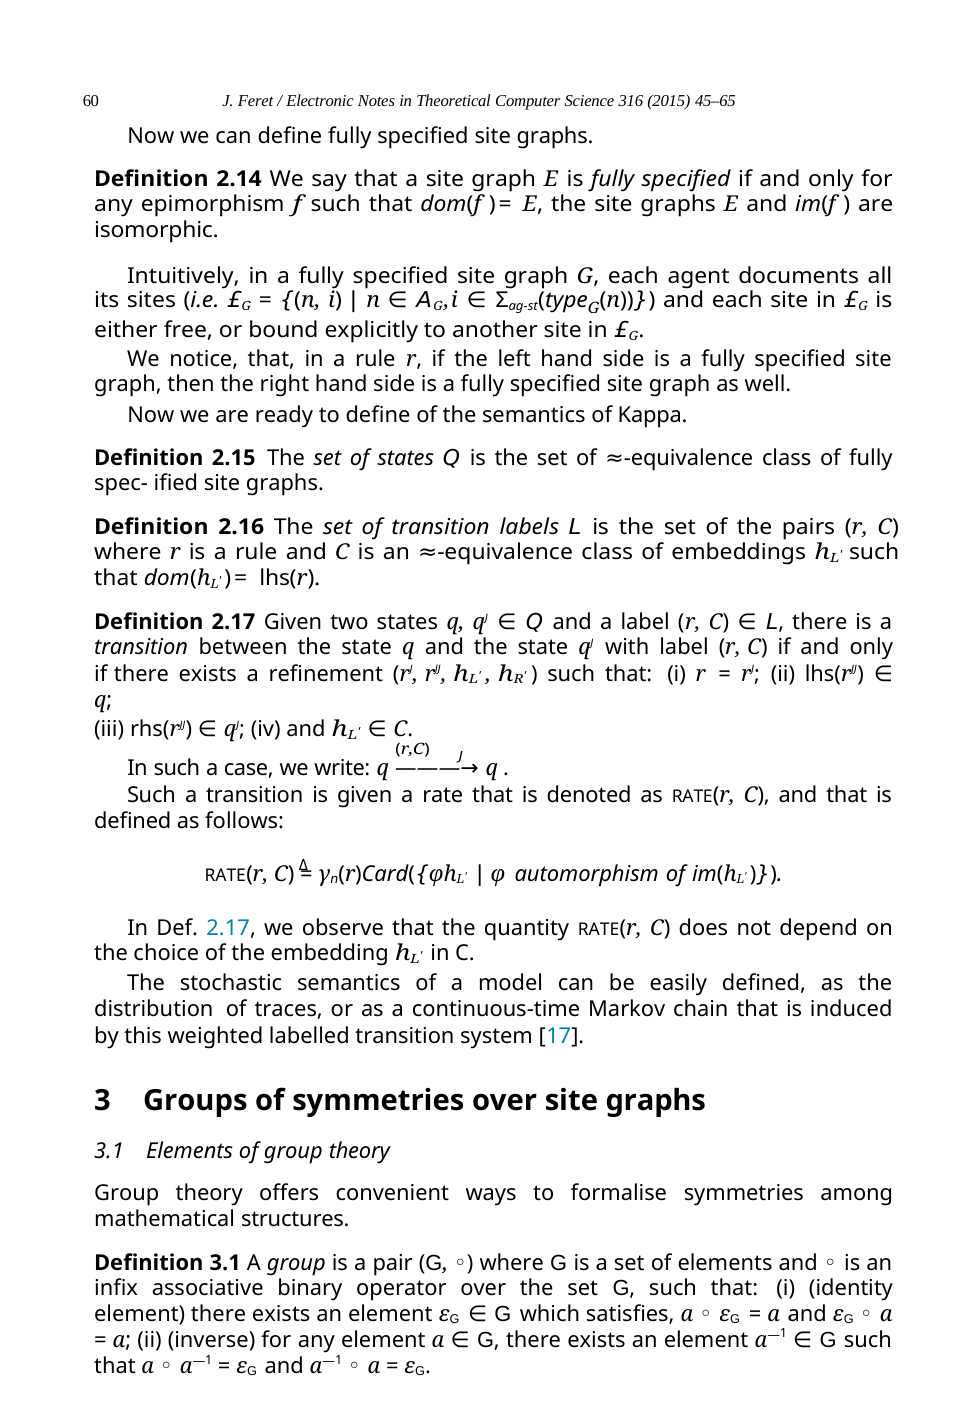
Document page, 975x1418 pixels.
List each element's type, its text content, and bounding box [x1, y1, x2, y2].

text Definition 2.14 We say that a site graph E is fully speciﬁed if and only for any epimorphism f such that dom(f )= E, the site graphs E and im(f ) are isomorphic. [94, 166, 893, 244]
text We notice, that, in a rule r, if the left hand side is a fully specified site graph, then the right hand side is a fully specified site graph as well. [94, 346, 893, 398]
subtitle Groups of symmetries over site graphs [94, 1079, 917, 1119]
text Definition 2.17 Given two states q, qj ∈ Q and a label (r, C) ∈ L, there is a transition between the state q and the state qj with label (r, C) if and only if there exists a refinement (rj, rjj, hL′ , hR′ ) such that: (i) r = rj; (ii) lhs(rjj) ∈ q; [94, 609, 893, 713]
list Elements of group theory [94, 1135, 917, 1165]
text The stochastic semantics of a model can be easily defined, as the distribution of traces, or as a continuous-time Markov chain that is induced by this weighted labelled transition system [17]. [94, 969, 893, 1049]
text In such a case, we write: q ———→ q . [127, 758, 917, 780]
text Now we can define fully specified site graphs. [127, 120, 917, 150]
text Definition 2.16 The set of transition labels L is the set of the pairs (r, C) where r is a rule and C is an ≈-equivalence class of embeddings hL′ such that dom(hL′ )= lhs(r). [94, 513, 899, 592]
text (iii) rhs(rjj) ∈ qj; (iv) and hL′ ∈ C. [94, 713, 917, 742]
text Such a transition is given a rate that is denoted as rate(r, C), and that is defined as follows: [94, 782, 893, 834]
text Group theory offers convenient ways to formalise symmetries among mathematical structures. [94, 1179, 893, 1233]
text rate(r, C) = γn(r)Card({φhL′ | φ automorphism of im(hL′ )}). [71, 858, 916, 887]
text Definition 2.15 The set of states Q is the set of ≈-equivalence class of fully spec- ified site graphs. [94, 444, 893, 497]
text Now we are ready to define of the semantics of Kappa. [127, 398, 917, 429]
text Intuitively, in a fully specified site graph G, each agent documents all its sites (i.e. £G = {(n, i) | n ∈ AG,i ∈ Σag-st(typeG(n))}) and each site in £G is either free, or bound explicitly to another site in £G. [94, 263, 893, 343]
text Definition 3.1 A group is a pair (G, ◦) where G is a set of elements and ◦ is an infix associative binary operator over the set G, such that: (i) (identity element) there exists an element εG ∈ G which satisfies, a ◦ εG = a and εG ◦ a = a; (ii) (inverse) for any element a ∈ G, there exists an element a—1 ∈ G such that a ◦ a—1 = εG and a—1 ◦ a = εG. [94, 1249, 893, 1380]
text (r,C) j [71, 742, 788, 758]
text In Def. 2.17, we observe that the quantity rate(r, C) does not depend on the choice of the embedding hL′ in C. [94, 915, 893, 967]
